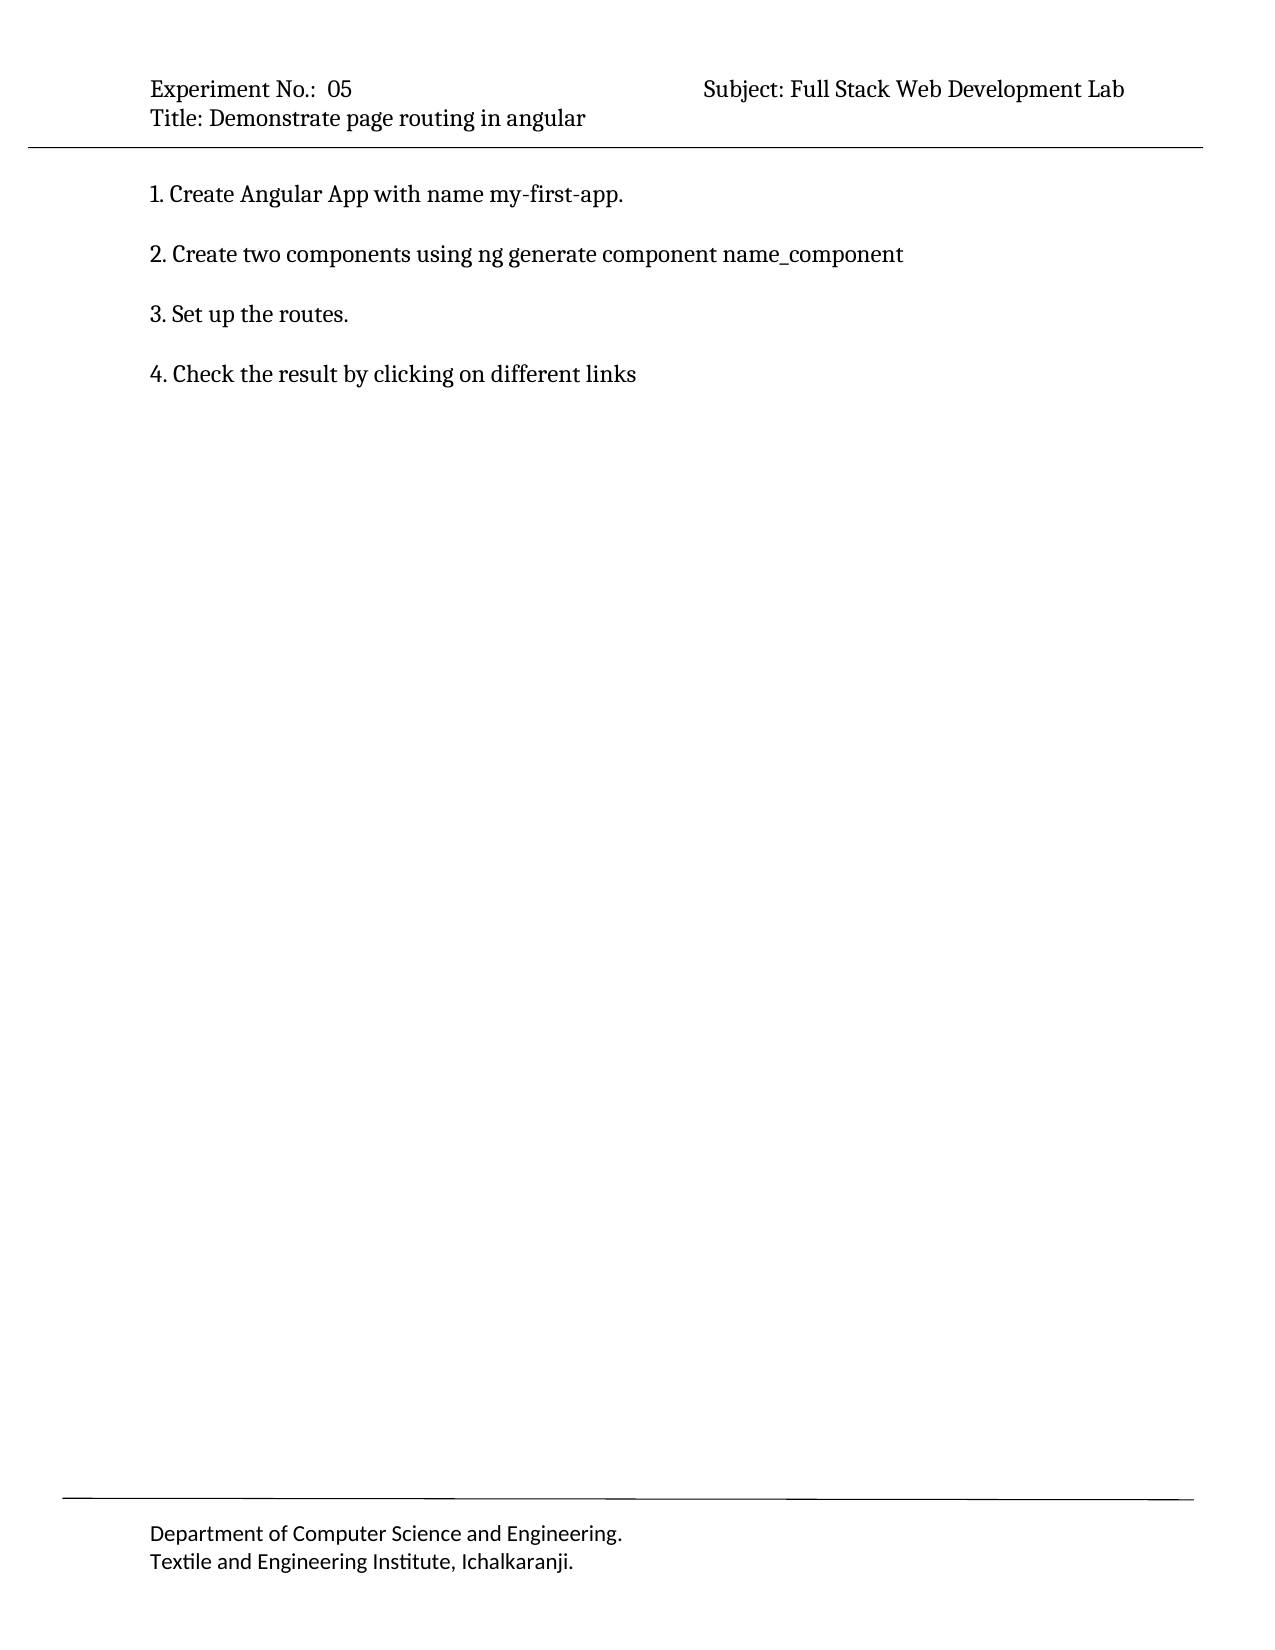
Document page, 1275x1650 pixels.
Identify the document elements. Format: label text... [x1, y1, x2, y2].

text 2. Create two components using ng generate component name_component [150, 240, 1125, 269]
text 1. Create Angular App with name my-first-app. [150, 180, 1125, 209]
text 4. Check the result by clicking on different links [150, 359, 1125, 388]
text 3. Set up the routes. [150, 300, 1125, 328]
